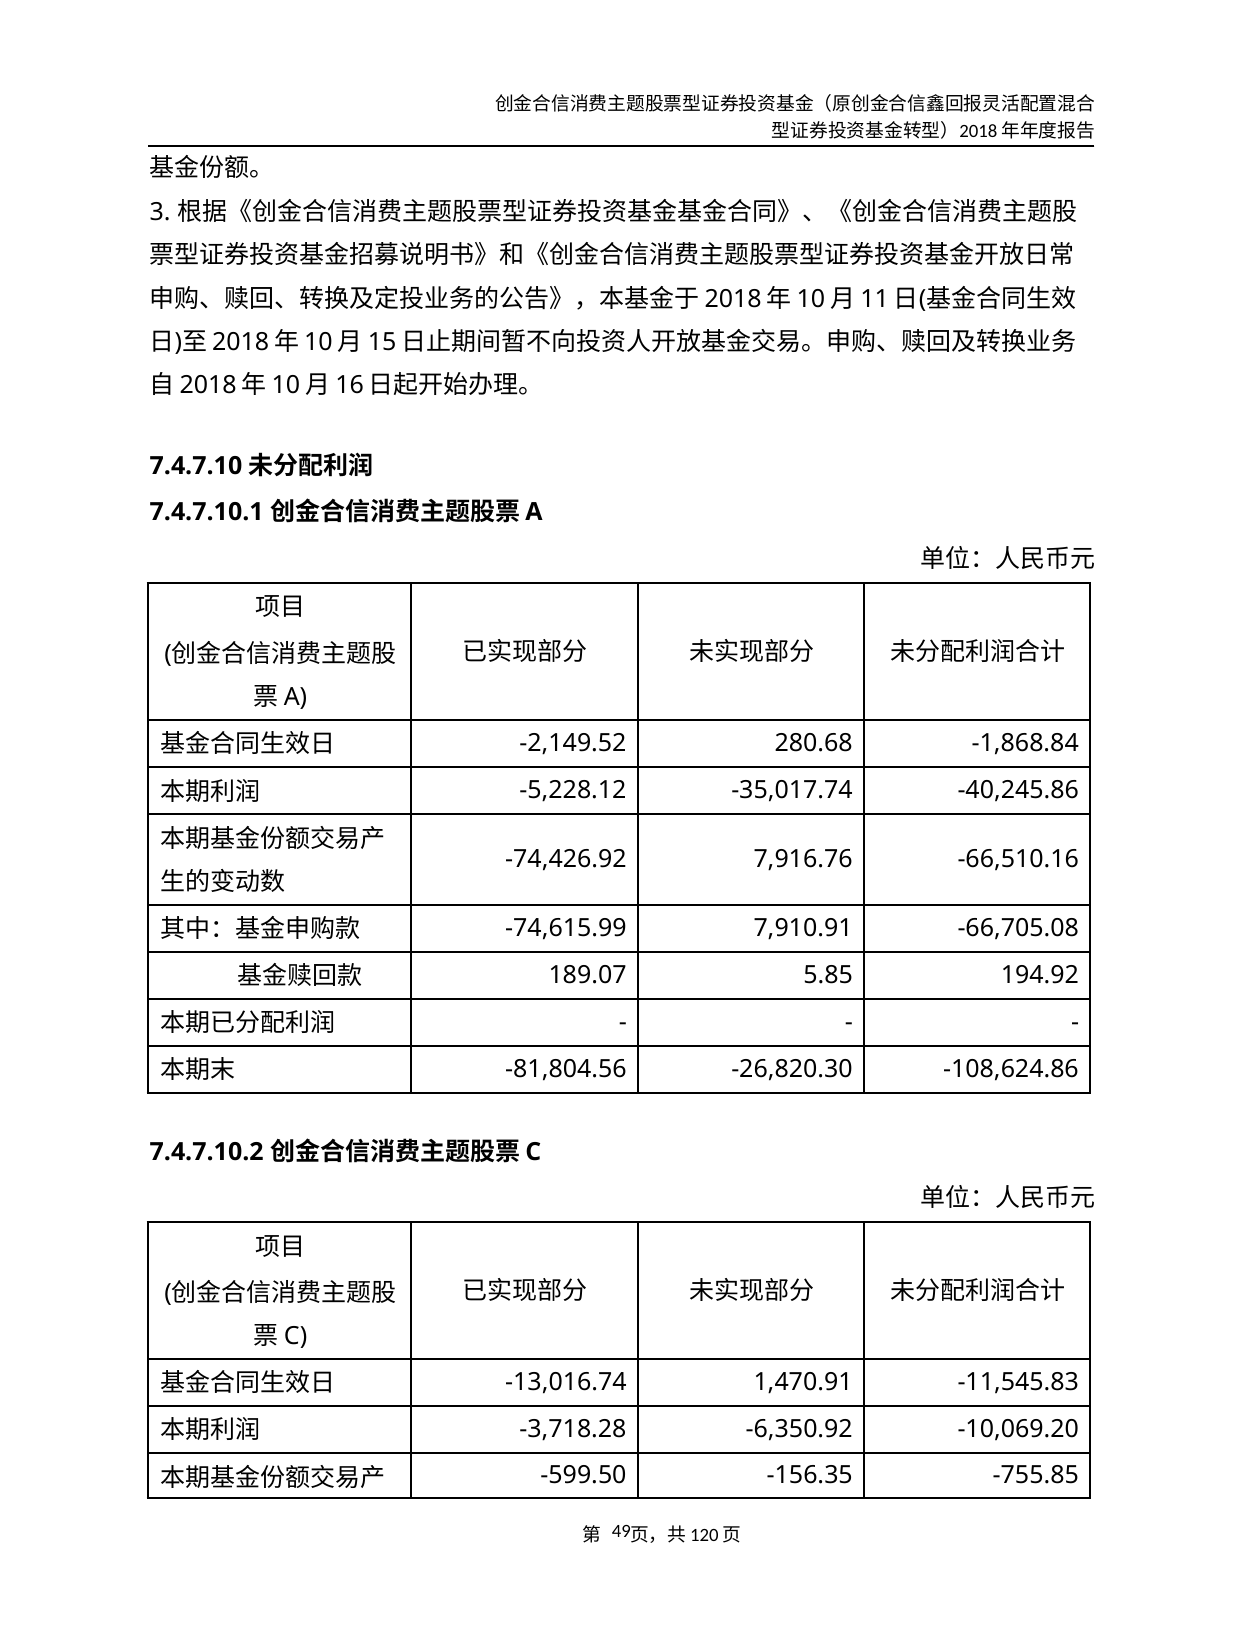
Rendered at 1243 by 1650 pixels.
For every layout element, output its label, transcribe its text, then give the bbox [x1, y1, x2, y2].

text 单位：人民币元 [149, 538, 1094, 574]
table_cell -13,016.74 [412, 1360, 637, 1405]
table_cell 基金合同生效日 [149, 721, 410, 766]
table_cell -755.85 [865, 1454, 1089, 1497]
table_cell 本期利润 [149, 1407, 410, 1452]
table_header 未分配利润合计 [865, 1223, 1089, 1358]
table_cell -74,615.99 [412, 906, 637, 951]
text 单位：人民币元 [149, 1177, 1094, 1214]
table_cell 5.85 [639, 953, 863, 998]
table_cell 本期基金份额交易产生的变动数 [149, 815, 410, 903]
table_cell -81,804.56 [412, 1047, 637, 1092]
table_cell 189.07 [412, 953, 637, 998]
table_cell - [412, 1000, 637, 1045]
table_cell -5,228.12 [412, 768, 637, 813]
table_cell - [639, 1000, 863, 1045]
table_cell -74,426.92 [412, 815, 637, 903]
table_cell 本期基金份额交易产生的变动数 [149, 1454, 410, 1497]
table_cell 本期利润 [149, 768, 410, 813]
table_header 项目 (创金合信消费主题股票A) [149, 584, 410, 719]
table_cell 280.68 [639, 721, 863, 766]
table_header 未实现部分 [639, 1223, 863, 1358]
table_cell -35,017.74 [639, 768, 863, 813]
table_cell - [865, 1000, 1089, 1045]
table_cell 7,916.76 [639, 815, 863, 903]
table_cell 本期末 [149, 1047, 410, 1092]
table_cell -10,069.20 [865, 1407, 1089, 1452]
table_cell -11,545.83 [865, 1360, 1089, 1405]
text 7.4.7.10.1 创金合信消费主题股票A [149, 492, 1094, 528]
table_cell -26,820.30 [639, 1047, 863, 1092]
table_header 已实现部分 [412, 1223, 637, 1358]
table_cell -6,350.92 [639, 1407, 863, 1452]
text 7.4.7.10 未分配利润 [149, 445, 1094, 482]
table_cell 本期已分配利润 [149, 1000, 410, 1045]
text 7.4.7.10.2 创金合信消费主题股票C [149, 1131, 1094, 1167]
table_cell -66,510.16 [865, 815, 1089, 903]
table_header 已实现部分 [412, 584, 637, 719]
table_cell -156.35 [639, 1454, 863, 1497]
table_cell -40,245.86 [865, 768, 1089, 813]
table_cell 7,910.91 [639, 906, 863, 951]
table_header 未实现部分 [639, 584, 863, 719]
table_cell 1,470.91 [639, 1360, 863, 1405]
table_cell -3,718.28 [412, 1407, 637, 1452]
table_cell 194.92 [865, 953, 1089, 998]
table_cell 基金合同生效日 [149, 1360, 410, 1405]
table_cell 基金赎回款 [149, 953, 410, 998]
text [149, 148, 1094, 401]
table_cell -2,149.52 [412, 721, 637, 766]
table_cell 其中：基金申购款 [149, 906, 410, 951]
table_header 项目 (创金合信消费主题股票C) [149, 1223, 410, 1358]
table_header 未分配利润合计 [865, 584, 1089, 719]
table_cell -599.50 [412, 1454, 637, 1497]
table_cell -1,868.84 [865, 721, 1089, 766]
table_cell -66,705.08 [865, 906, 1089, 951]
table_cell -108,624.86 [865, 1047, 1089, 1092]
